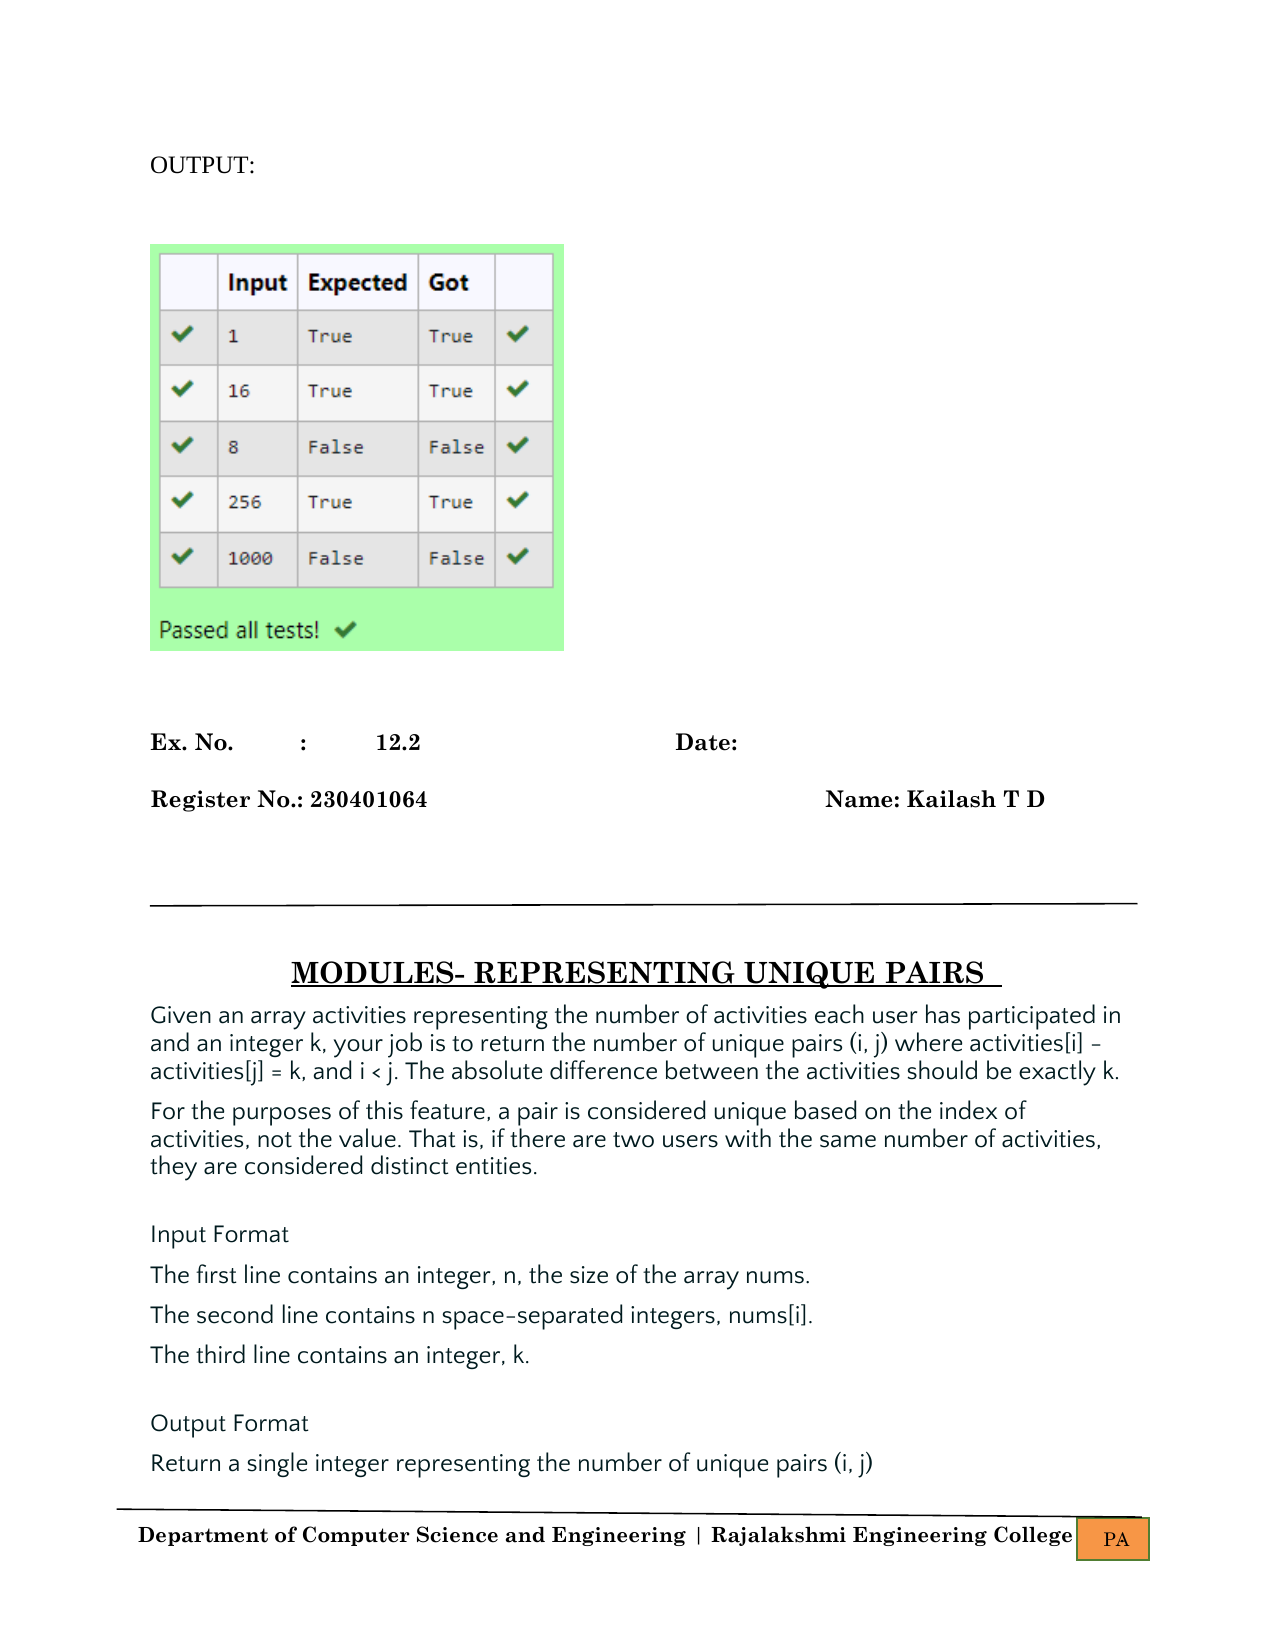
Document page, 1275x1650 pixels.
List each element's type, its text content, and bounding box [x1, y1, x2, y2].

text Return a single integer representing the number of unique pairs (i, j) [150, 1450, 1125, 1478]
text OUTPUT: [150, 150, 1125, 179]
text For the purposes of this feature, a pair is considered unique based on the index of activities, not the value. That is, if there are two users with the same number of activities, they are considered distinct entities. [150, 1098, 1125, 1209]
text Given an array activities representing the number of activities each user has participated in and an integer k, your job is to return the number of unique pairs (i, j) where activities[i] - activities[j] = k, and i < j. The absolute difference between the activities should be exactly k. [150, 1002, 1125, 1086]
text The third line contains an integer, k. [150, 1342, 1125, 1370]
text Register No.: 230401064 Name: Kailash T D [150, 784, 1125, 812]
text The first line contains an integer, n, the size of the array nums. [150, 1262, 1125, 1289]
text The second line contains n space-separated integers, nums[i]. [150, 1302, 1125, 1330]
text Ex. No. : 12.2 Date: [150, 728, 1125, 755]
text MODULES- REPRESENTING UNIQUE PAIRS [150, 955, 1125, 990]
picture [150, 244, 564, 651]
text Output Format [150, 1410, 1125, 1438]
text Input Format [150, 1222, 1125, 1249]
